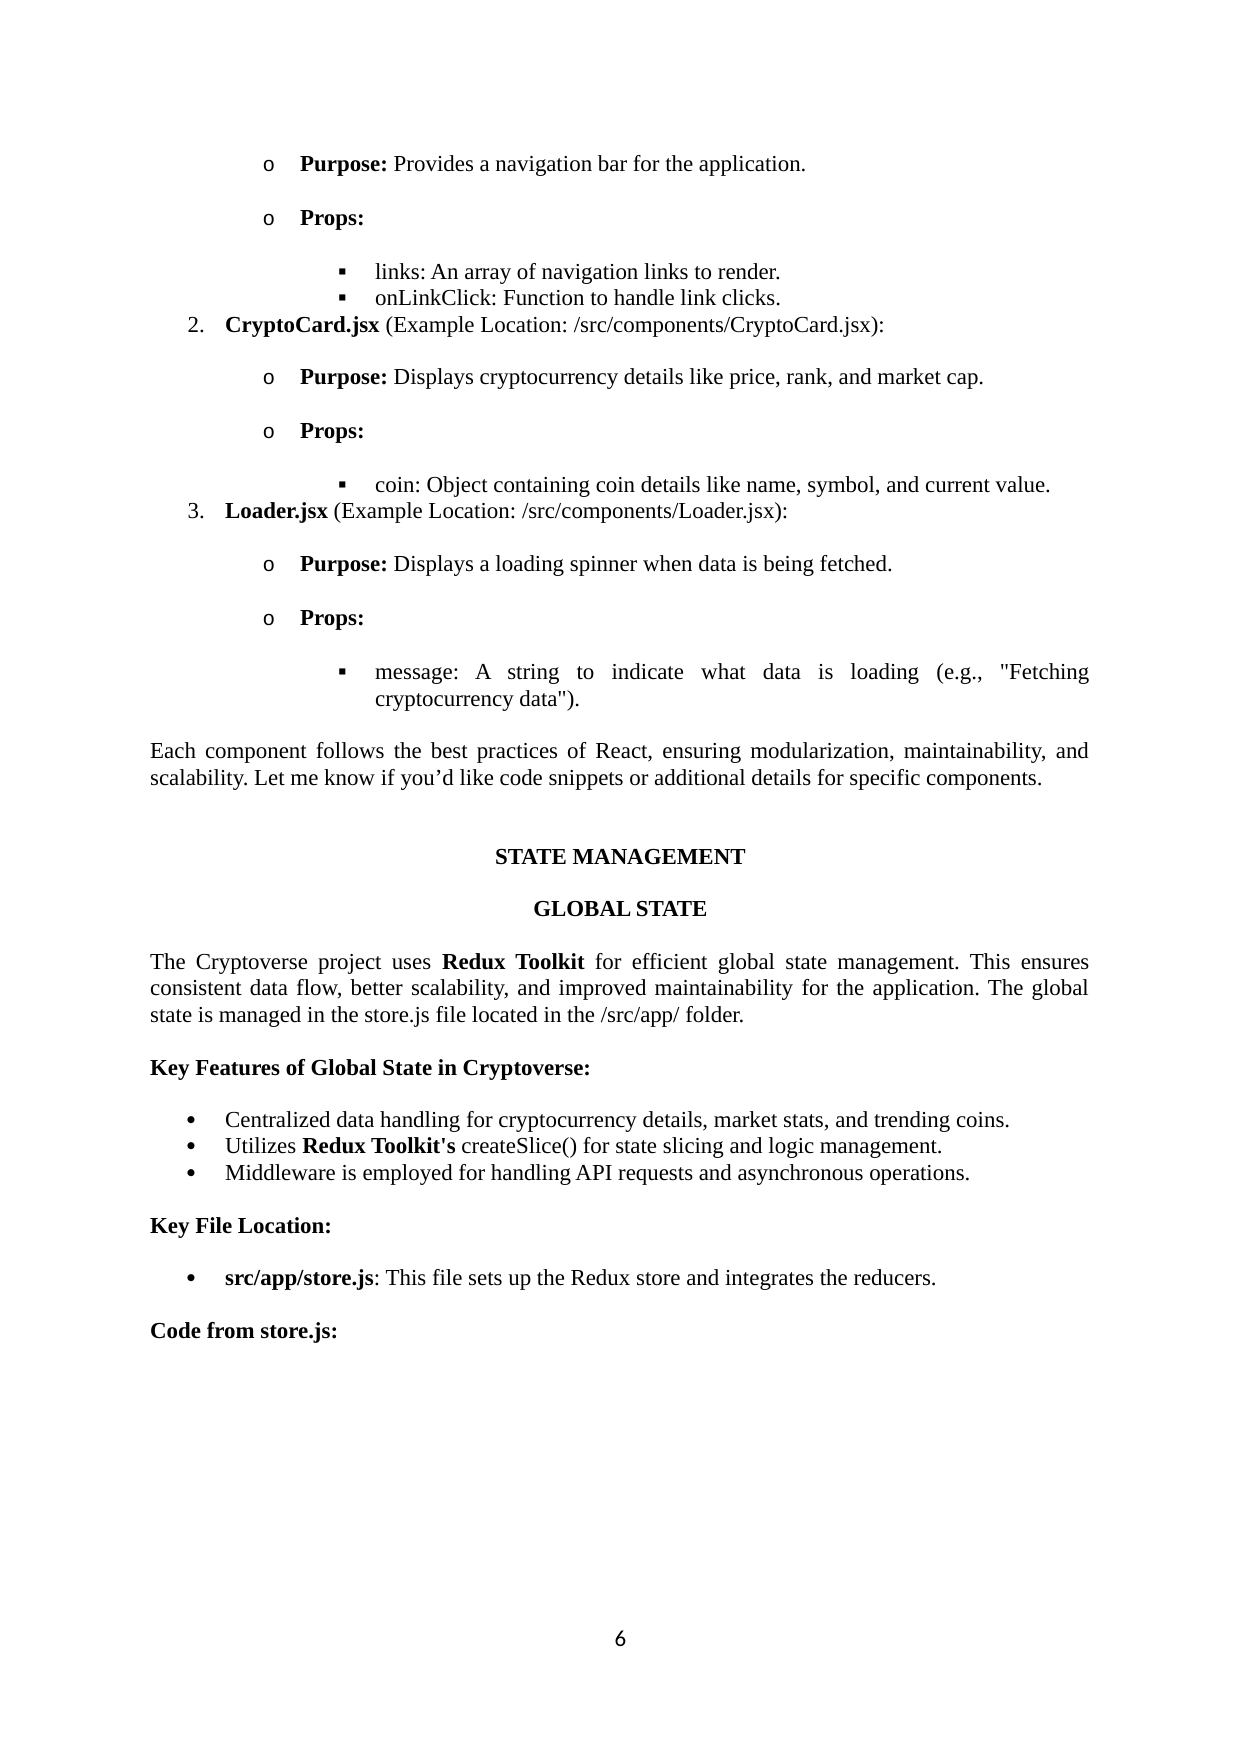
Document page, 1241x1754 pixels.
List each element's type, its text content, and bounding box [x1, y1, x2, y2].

list Loader.jsx (Example Location: /src/components/Loader.jsx): [187, 498, 1090, 524]
text Key File Location: [150, 1212, 1090, 1238]
list onLinkClick: Function to handle link clicks. [337, 284, 1090, 311]
list Props: [262, 604, 1090, 632]
text STATE MANAGEMENT [150, 843, 1090, 869]
list Props: [262, 417, 1090, 445]
text Code from store.js: [150, 1317, 1090, 1343]
list src/app/store.js: This file sets up the Redux store and integrates the reducers. [187, 1264, 1090, 1291]
list Centralized data handling for cryptocurrency details, market stats, and trending coins. [187, 1106, 1090, 1133]
text The Cryptoverse project uses Redux Toolkit for efficient global state management. This ensures consistent data flow, better scalability, and improved maintainability for the application. The global state is managed in the store.js file located in the /src/app/ folder. [150, 948, 1090, 1027]
list Utilizes Redux Toolkit's createSlice() for state slicing and logic management. [187, 1133, 1090, 1159]
list Purpose: Displays a loading spinner when data is being fetched. [262, 550, 1090, 578]
text Each component follows the best practices of React, ensuring modularization, maintainability, and scalability. Let me know if you’d like code snippets or additional details for specific components. [150, 737, 1090, 790]
list CryptoCard.jsx (Example Location: /src/components/CryptoCard.jsx): [187, 311, 1090, 337]
list message: A string to indicate what data is loading (e.g., "Fetching cryptocurrency data"). [337, 658, 1090, 711]
list Props: [262, 204, 1090, 232]
text GLOBAL STATE [150, 895, 1090, 922]
list Purpose: Provides a navigation bar for the application. [262, 150, 1090, 178]
text Key Features of Global State in Cryptoverse: [150, 1053, 1090, 1080]
list links: An array of navigation links to render. [337, 258, 1090, 284]
list coin: Object containing coin details like name, symbol, and current value. [337, 471, 1090, 498]
list Middleware is employed for handling API requests and asynchronous operations. [187, 1159, 1090, 1185]
list Purpose: Displays cryptocurrency details like price, rank, and market cap. [262, 363, 1090, 391]
